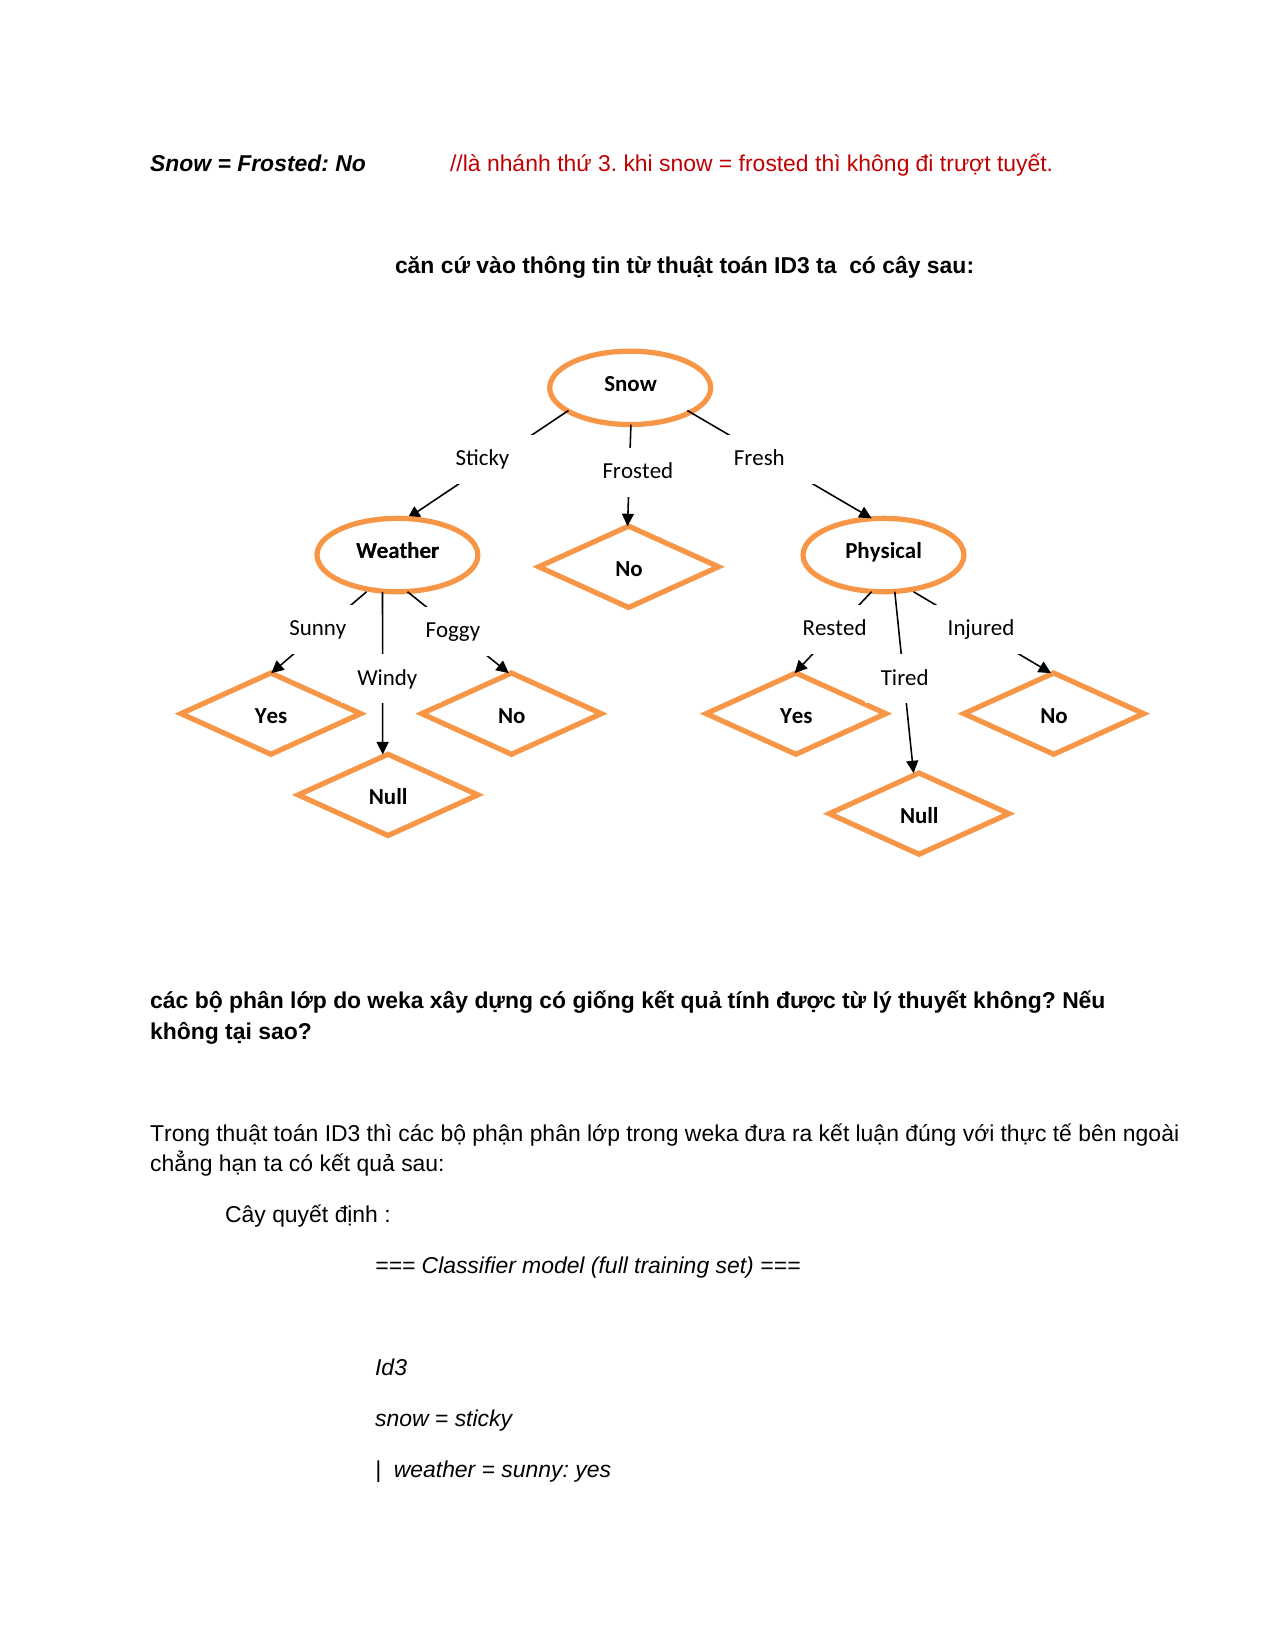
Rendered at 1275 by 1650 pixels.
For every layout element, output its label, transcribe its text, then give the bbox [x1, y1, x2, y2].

text Id3 [375, 1354, 1219, 1380]
text Cây quyết định : [150, 1201, 1219, 1227]
text === Classifier model (full training set) === [375, 1252, 1219, 1278]
text snow = sticky [375, 1405, 1219, 1431]
text Snow = Frosted: No //là nhánh thứ 3. khi snow = frosted thì không đi trượt tuyết. [150, 150, 1219, 176]
text căn cứ vào thông tin từ thuật toán ID3 ta có cây sau: [150, 252, 1219, 278]
text | weather = sunny: yes [375, 1456, 1219, 1482]
text Trong thuật toán ID3 thì các bộ phận phân lớp trong weka đưa ra kết luận đúng với thực tế bên ngoài chẳng hạn ta có kết quả sau: [150, 1120, 1219, 1176]
text các bộ phân lớp do weka xây dựng có giống kết quả tính được từ lý thuyết không? Nếu không tại sao? [150, 987, 1125, 1044]
